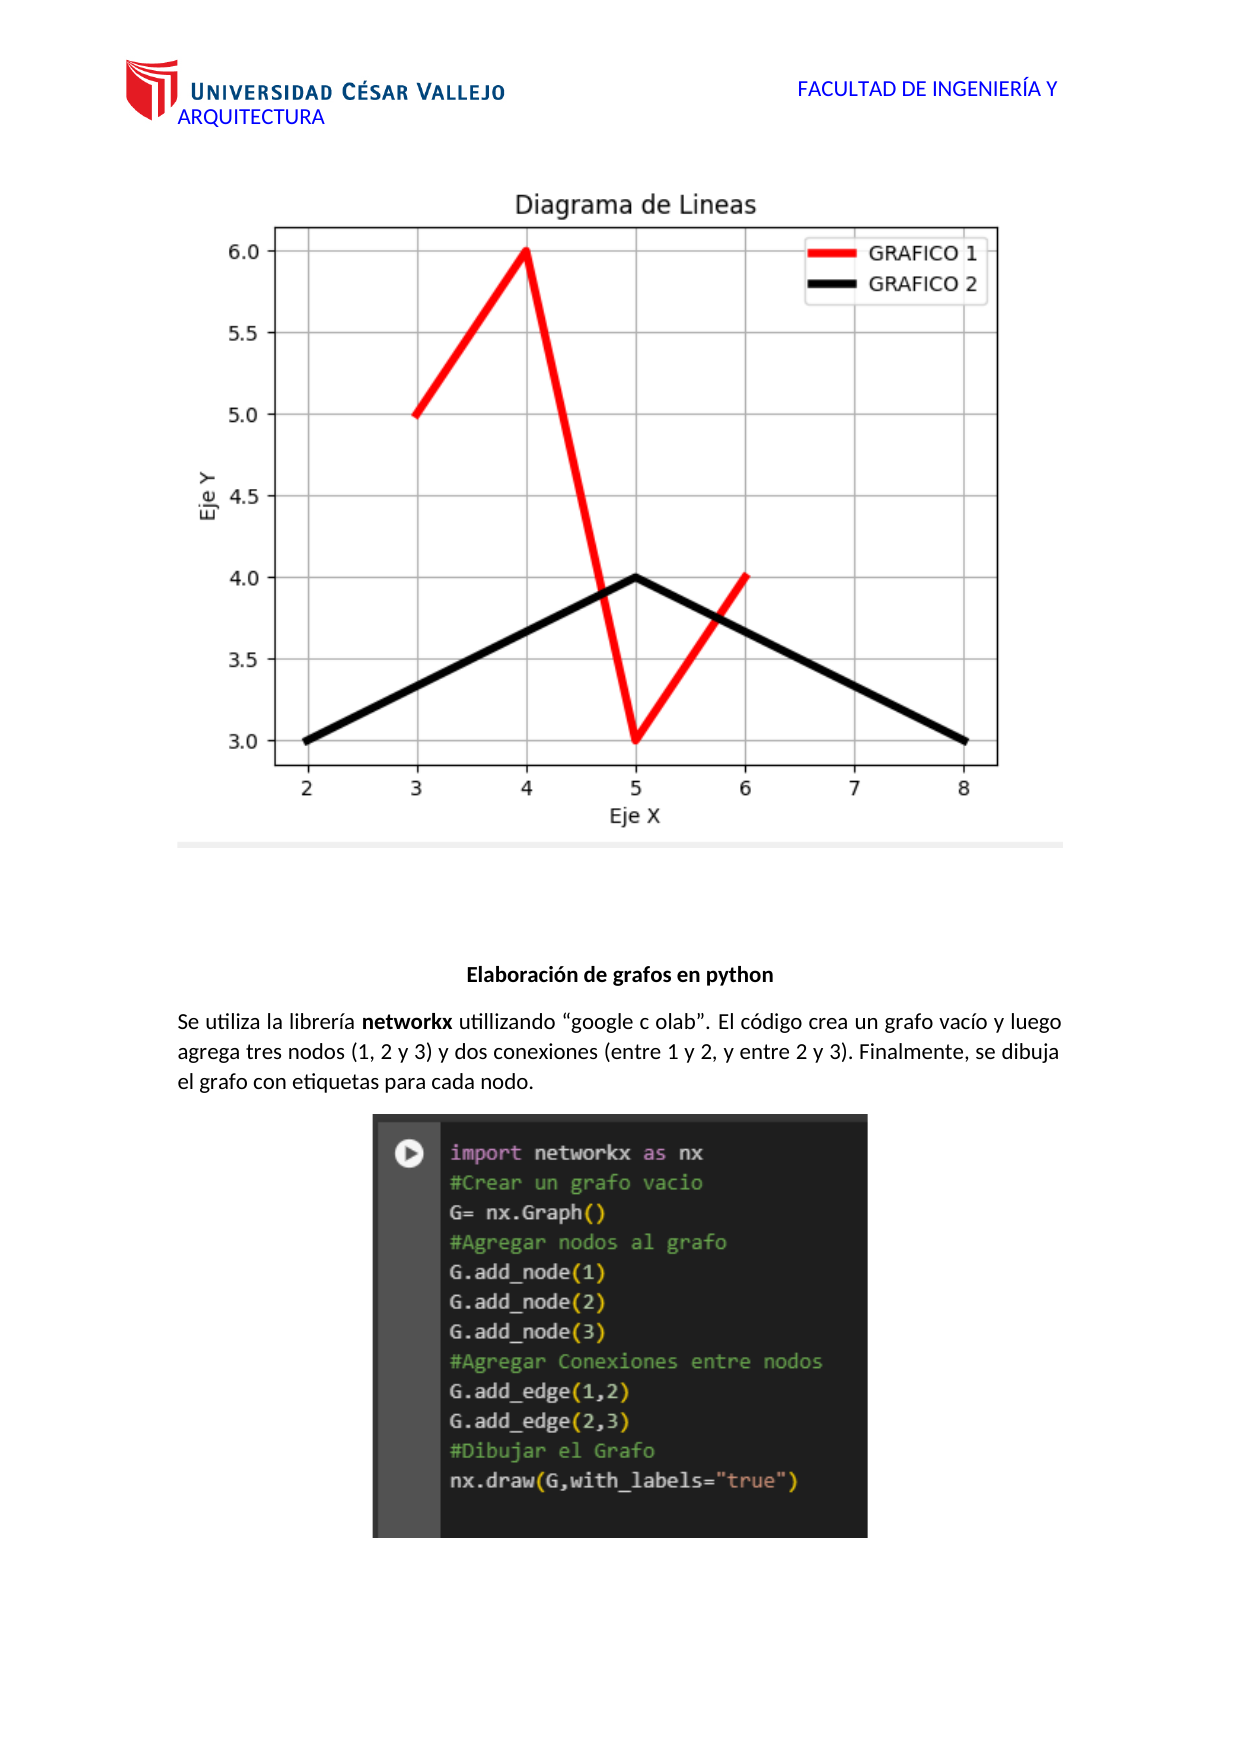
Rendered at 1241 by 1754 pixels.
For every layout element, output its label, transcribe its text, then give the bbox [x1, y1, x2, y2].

picture [372, 1114, 868, 1538]
text Elaboración de grafos en python [177, 960, 1063, 988]
text Se utiliza la librería networkx utillizando “google c olab”. El código crea un grafo vacío y luego agrega tres nodos (1, 2 y 3) y dos conexiones (entre 1 y 2, y entre 2 y 3). Finalmente, se dibuja el grafo con etiquetas para cada nodo. [177, 1007, 1063, 1095]
picture [177, 147, 1063, 848]
picture [122, 46, 519, 131]
